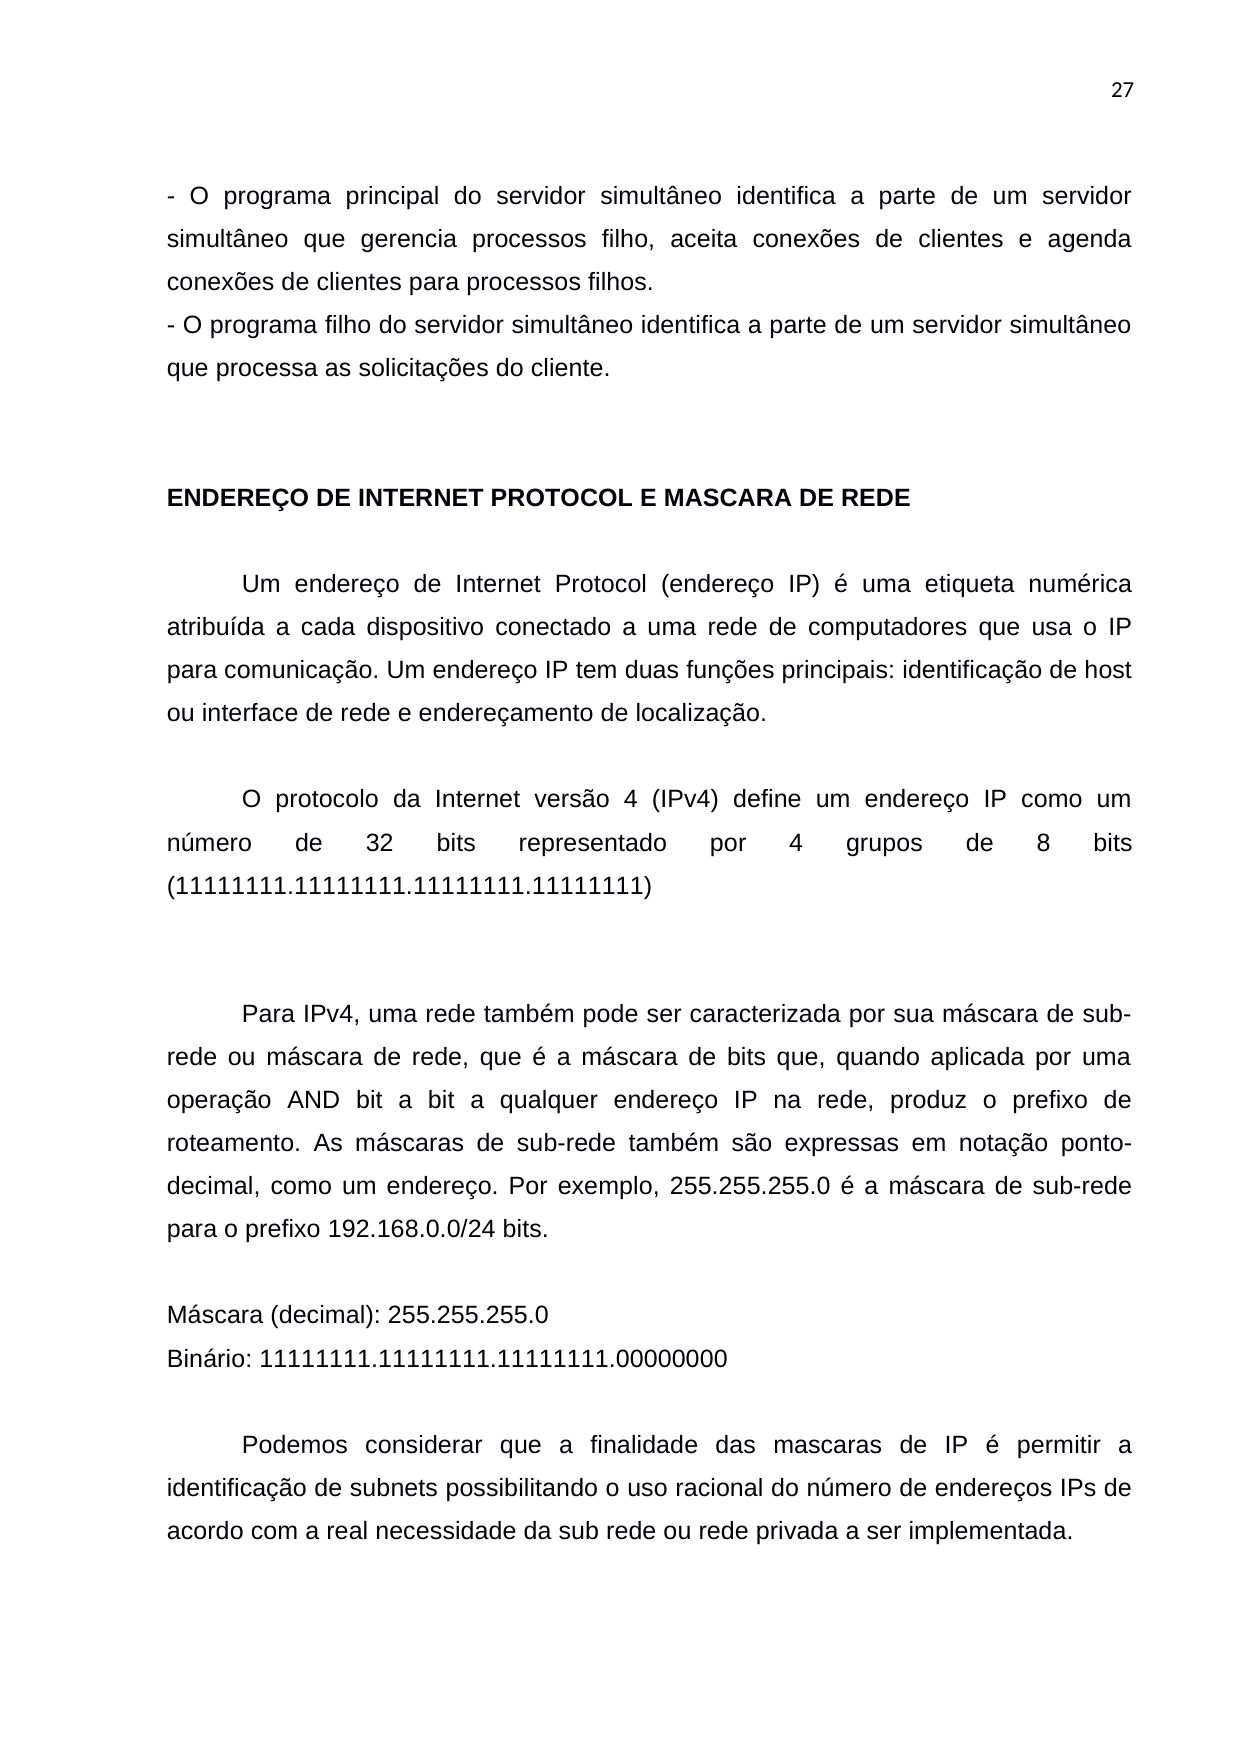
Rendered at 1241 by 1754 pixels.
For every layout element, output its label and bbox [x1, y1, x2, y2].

list [167, 181, 1134, 899]
list [167, 999, 1134, 1545]
